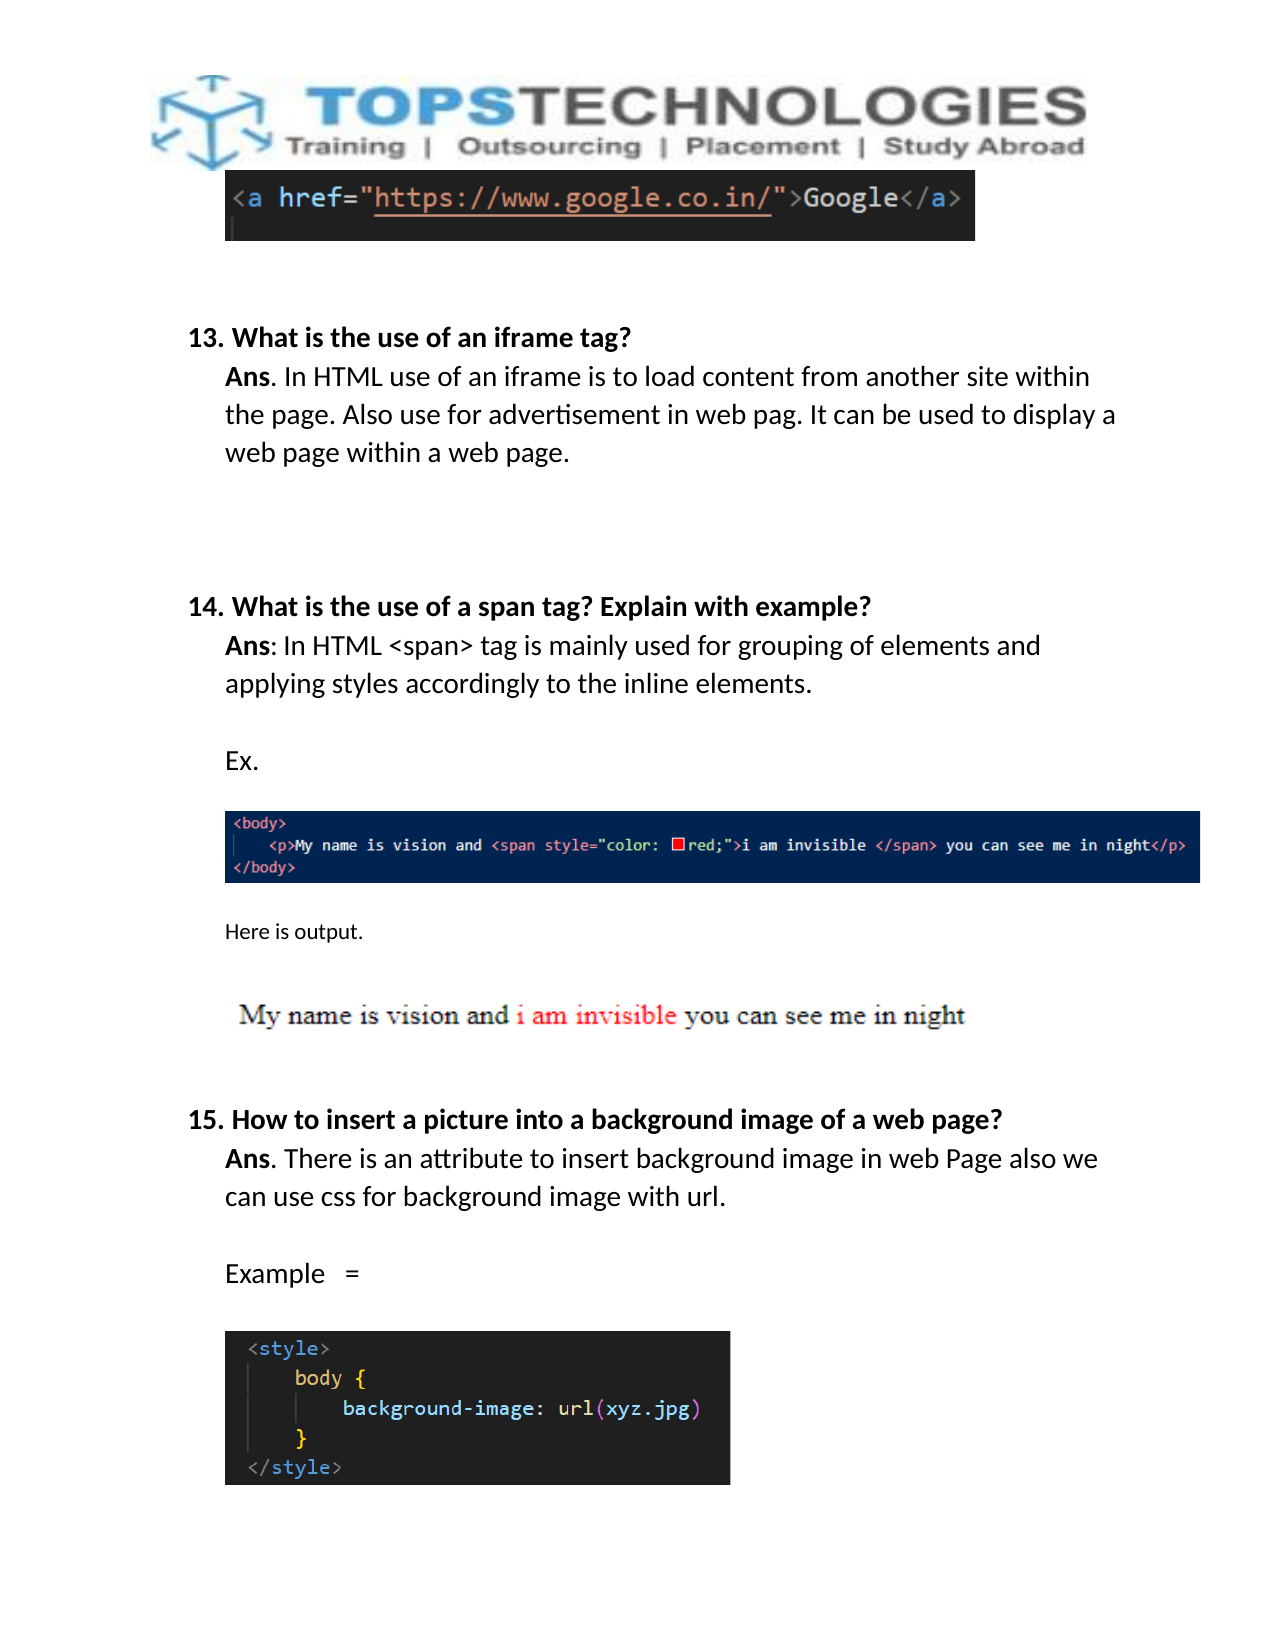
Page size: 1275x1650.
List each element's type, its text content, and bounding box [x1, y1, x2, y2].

picture [225, 977, 1029, 1061]
list What is the use of an iframe tag? [187, 319, 1125, 355]
list Ans: In HTML <span> tag is mainly used for grouping of elements and applying styles accordingly to the inline elements. [225, 627, 1125, 701]
picture [225, 811, 1200, 883]
picture [150, 75, 1089, 241]
list How to insert a picture into a background image of a web page? [187, 1101, 1125, 1137]
list Ans. There is an attribute to insert background image in web Page also we can use css for background image with url. [225, 1140, 1125, 1214]
list Here is output. [225, 917, 1125, 945]
picture [225, 1331, 731, 1485]
list Example = [225, 1255, 1125, 1291]
list What is the use of a span tag? Explain with example? [187, 588, 1125, 624]
list Ex. [225, 742, 1125, 778]
list Ans. In HTML use of an iframe is to load content from another site within the page. Also use for advertisement in web pag. It can be used to display a web page within a web page. [225, 358, 1125, 470]
